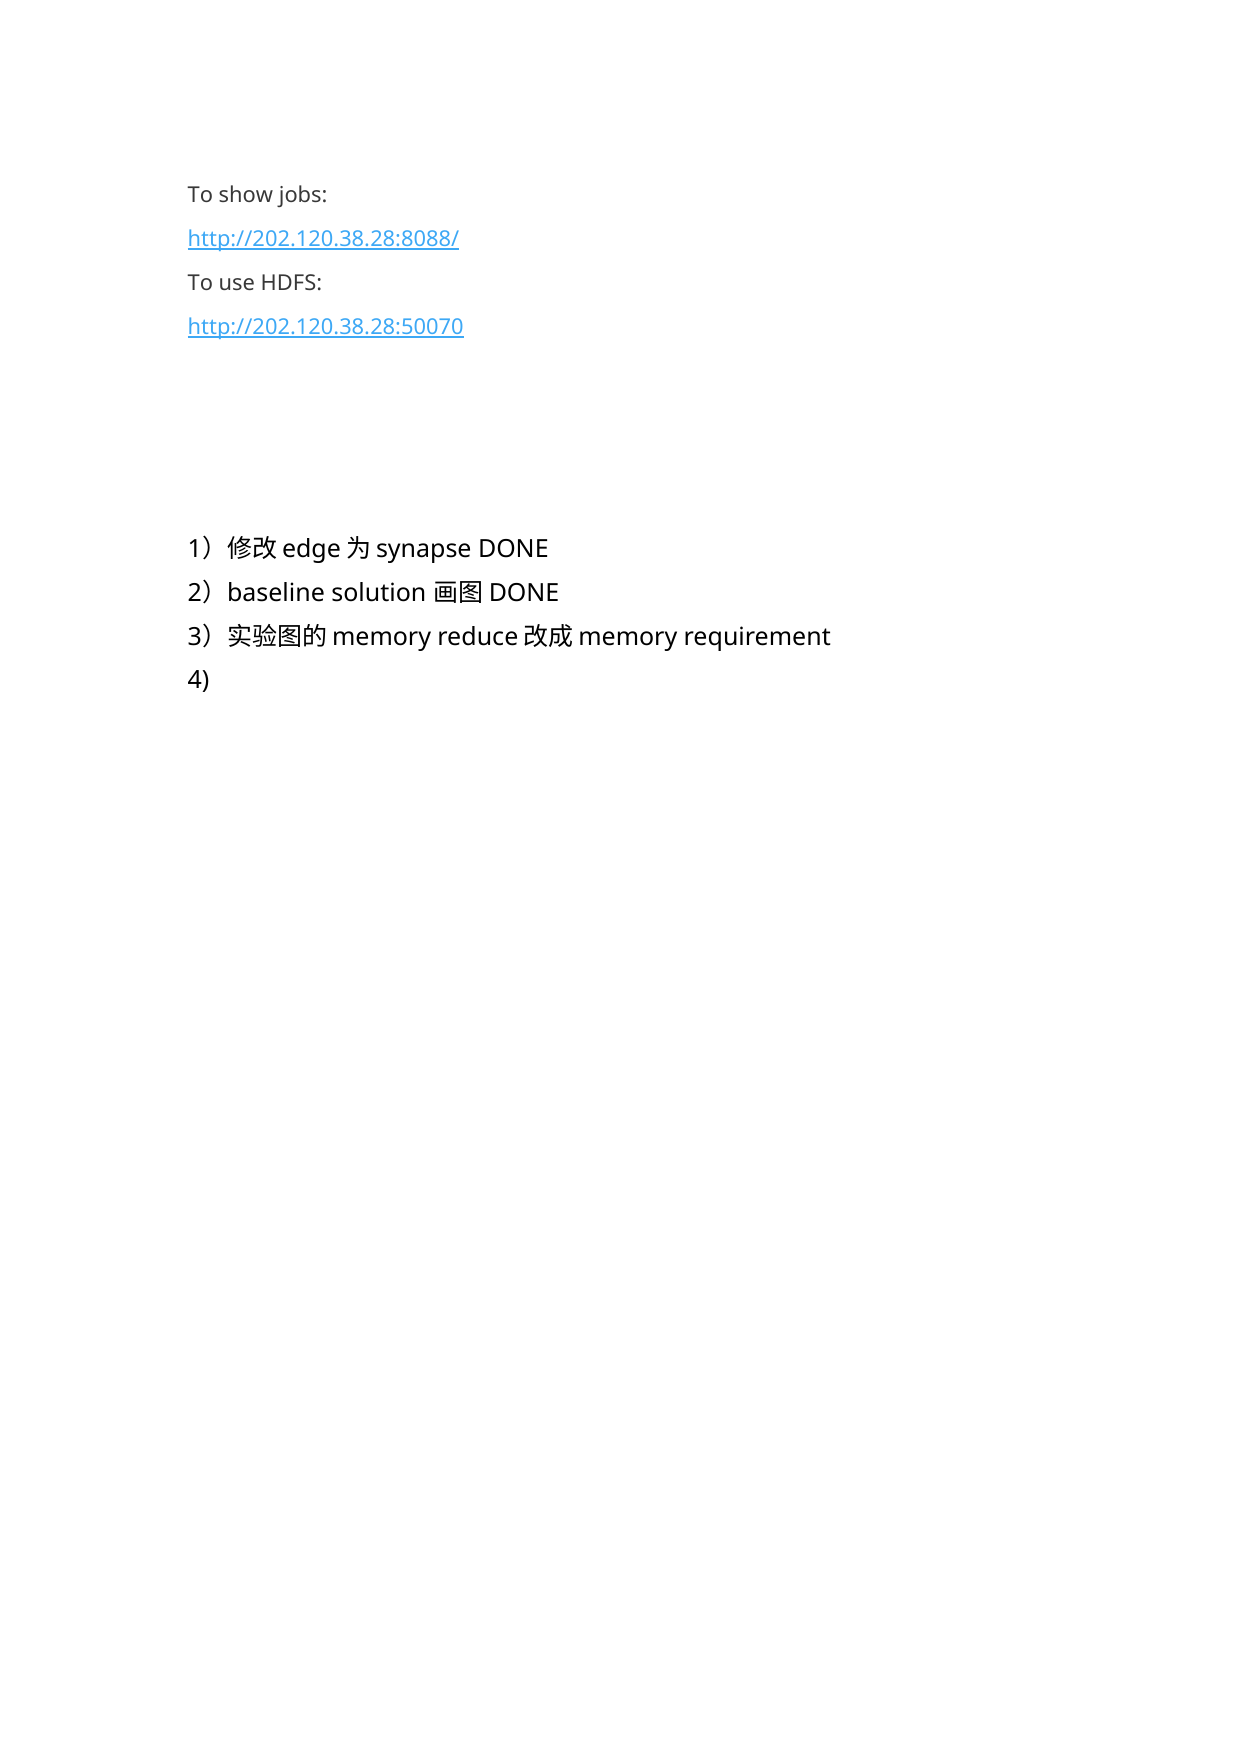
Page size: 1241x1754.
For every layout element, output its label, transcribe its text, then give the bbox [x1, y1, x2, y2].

text http://202.120.38.28:8088/ [187, 216, 1053, 260]
text 2）baseline solution 画图 DONE [187, 568, 1053, 613]
text 3）实验图的memory reduce改成memory requirement [187, 613, 1053, 657]
text To show jobs: [187, 172, 1053, 216]
text http://202.120.38.28:50070 [187, 304, 1053, 348]
text 1）修改edge为synapse DONE [187, 524, 1053, 568]
text To use HDFS: [187, 260, 1053, 304]
text 4) [187, 657, 1053, 701]
